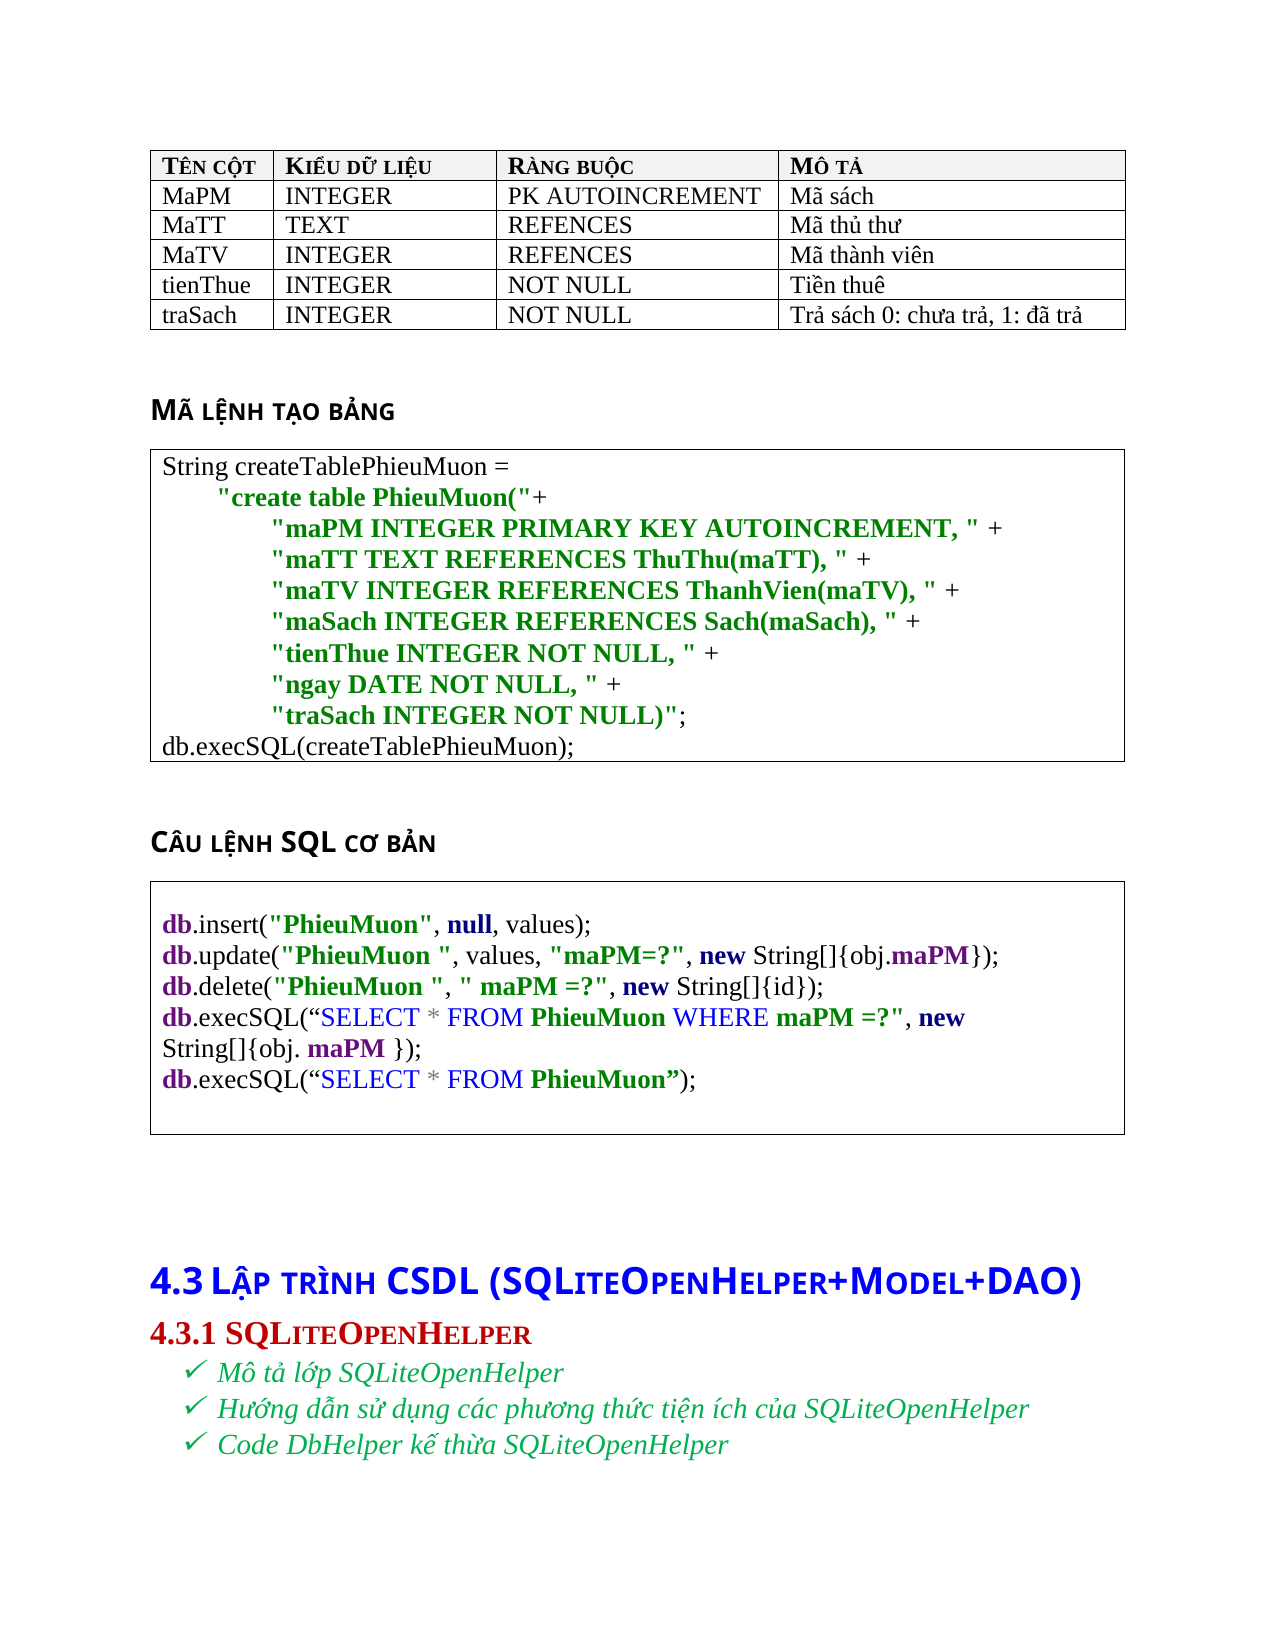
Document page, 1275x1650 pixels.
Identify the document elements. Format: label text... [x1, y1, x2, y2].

subtitle Lập trình CSDL (SQLiteOpenHelper+Model+DAO) [150, 1254, 1125, 1305]
table_cell INTEGER [274, 300, 496, 329]
table_cell REFENCES [497, 240, 778, 269]
table_cell Tiền thuê [779, 270, 1125, 299]
text Câu lệnh SQL cơ bản [150, 822, 1125, 861]
table_header db.insert("PhieuMuon", null, values); db.update("PhieuMuon ", values, "maPM=?", new String[]{obj.maPM}); db.delete("PhieuMuon ", " maPM =?", new String[]{id}); db.execSQL(“SELECT * FROM PhieuMuon WHERE maPM =?", new String[]{obj. maPM }); db.execSQL(“SELECT * FROM PhieuMuon”); [151, 882, 1124, 1134]
table_cell NOT NULL [497, 270, 778, 299]
table_header Tên cột [151, 151, 273, 180]
table_cell INTEGER [274, 240, 496, 269]
table_cell Mã thành viên [779, 240, 1125, 269]
table_cell INTEGER [274, 270, 496, 299]
table_header String createTablePhieuMuon = "create table PhieuMuon("+ "maPM INTEGER PRIMARY KEY AUTOINCREMENT, " + "maTT TEXT REFERENCES ThuThu(maTT), " + "maTV INTEGER REFERENCES ThanhVien(maTV), " + "maSach INTEGER REFERENCES Sach(maSach), " + "tienThue INTEGER NOT NULL, " + "ngay DATE NOT NULL, " + "traSach INTEGER NOT NULL)"; db.execSQL(createTablePhieuMuon); [151, 450, 1124, 761]
list Mô tả lớp SQLiteOpenHelper [179, 1355, 1125, 1389]
table_cell MaTV [151, 240, 273, 269]
list Hướng dẫn sử dụng các phương thức tiện ích của SQLiteOpenHelper [179, 1391, 1125, 1425]
table_cell TEXT [274, 211, 496, 239]
table_cell INTEGER [274, 181, 496, 209]
table_cell Mã thủ thư [779, 211, 1125, 239]
text Mã lệnh tạo bảng [150, 389, 1125, 429]
table_cell Trả sách 0: chưa trả, 1: đã trả [779, 300, 1125, 329]
table_cell NOT NULL [497, 300, 778, 329]
table_cell tienThue [151, 270, 273, 299]
table_header Mô tả [779, 151, 1125, 180]
table_cell MaTT [151, 211, 273, 239]
table_header Ràng buộc [497, 151, 778, 180]
table_cell REFENCES [497, 211, 778, 239]
table_cell Mã sách [779, 181, 1125, 209]
subtitle SQLiteOpenHelper [150, 1314, 1125, 1352]
table_cell PK AUTOINCREMENT [497, 181, 778, 209]
table_cell MaPM [151, 181, 273, 209]
table_cell traSach [151, 300, 273, 329]
list Code DbHelper kế thừa SQLiteOpenHelper [179, 1427, 1125, 1461]
table_header Kiểu dữ liệu [274, 151, 496, 180]
